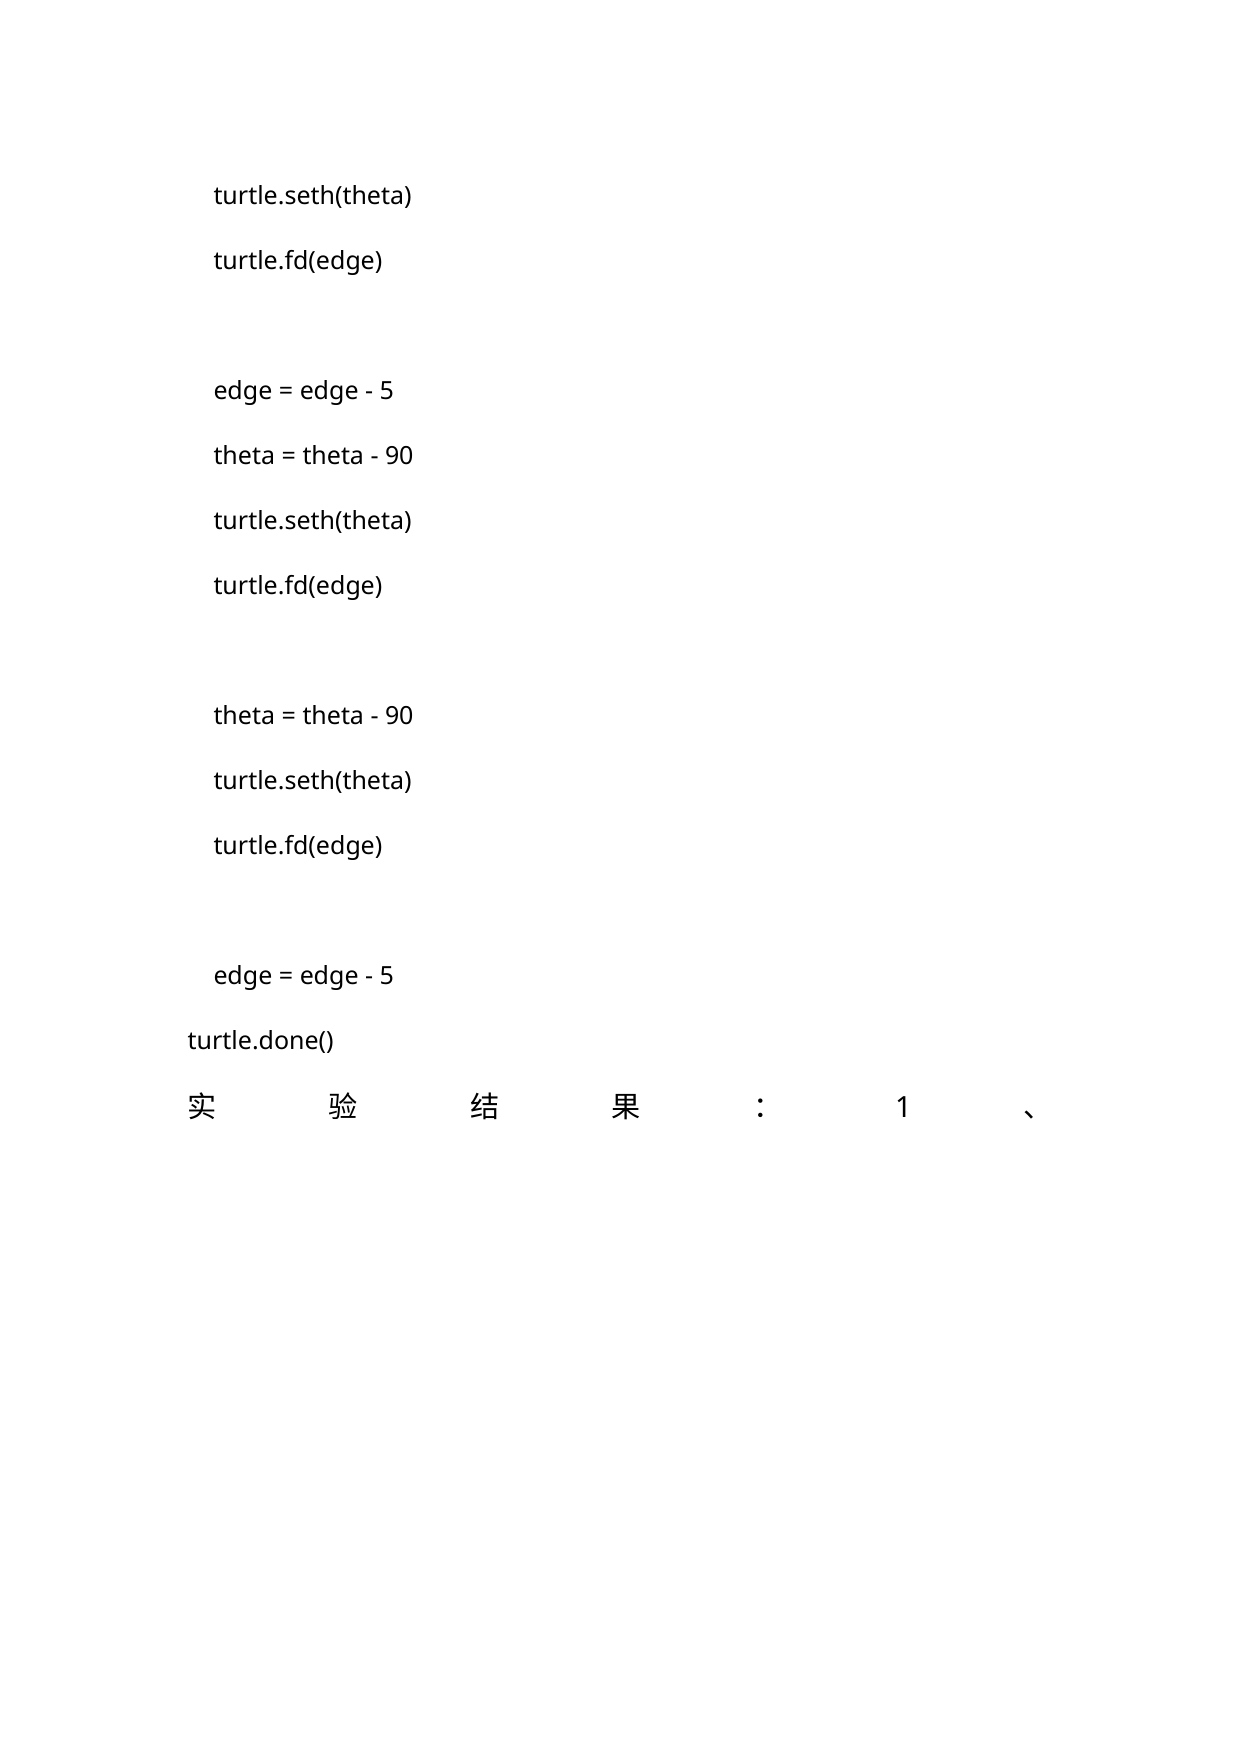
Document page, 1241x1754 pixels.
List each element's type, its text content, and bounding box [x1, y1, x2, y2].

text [187, 162, 1053, 1072]
text 实验结果：1、 [187, 1072, 1053, 1137]
